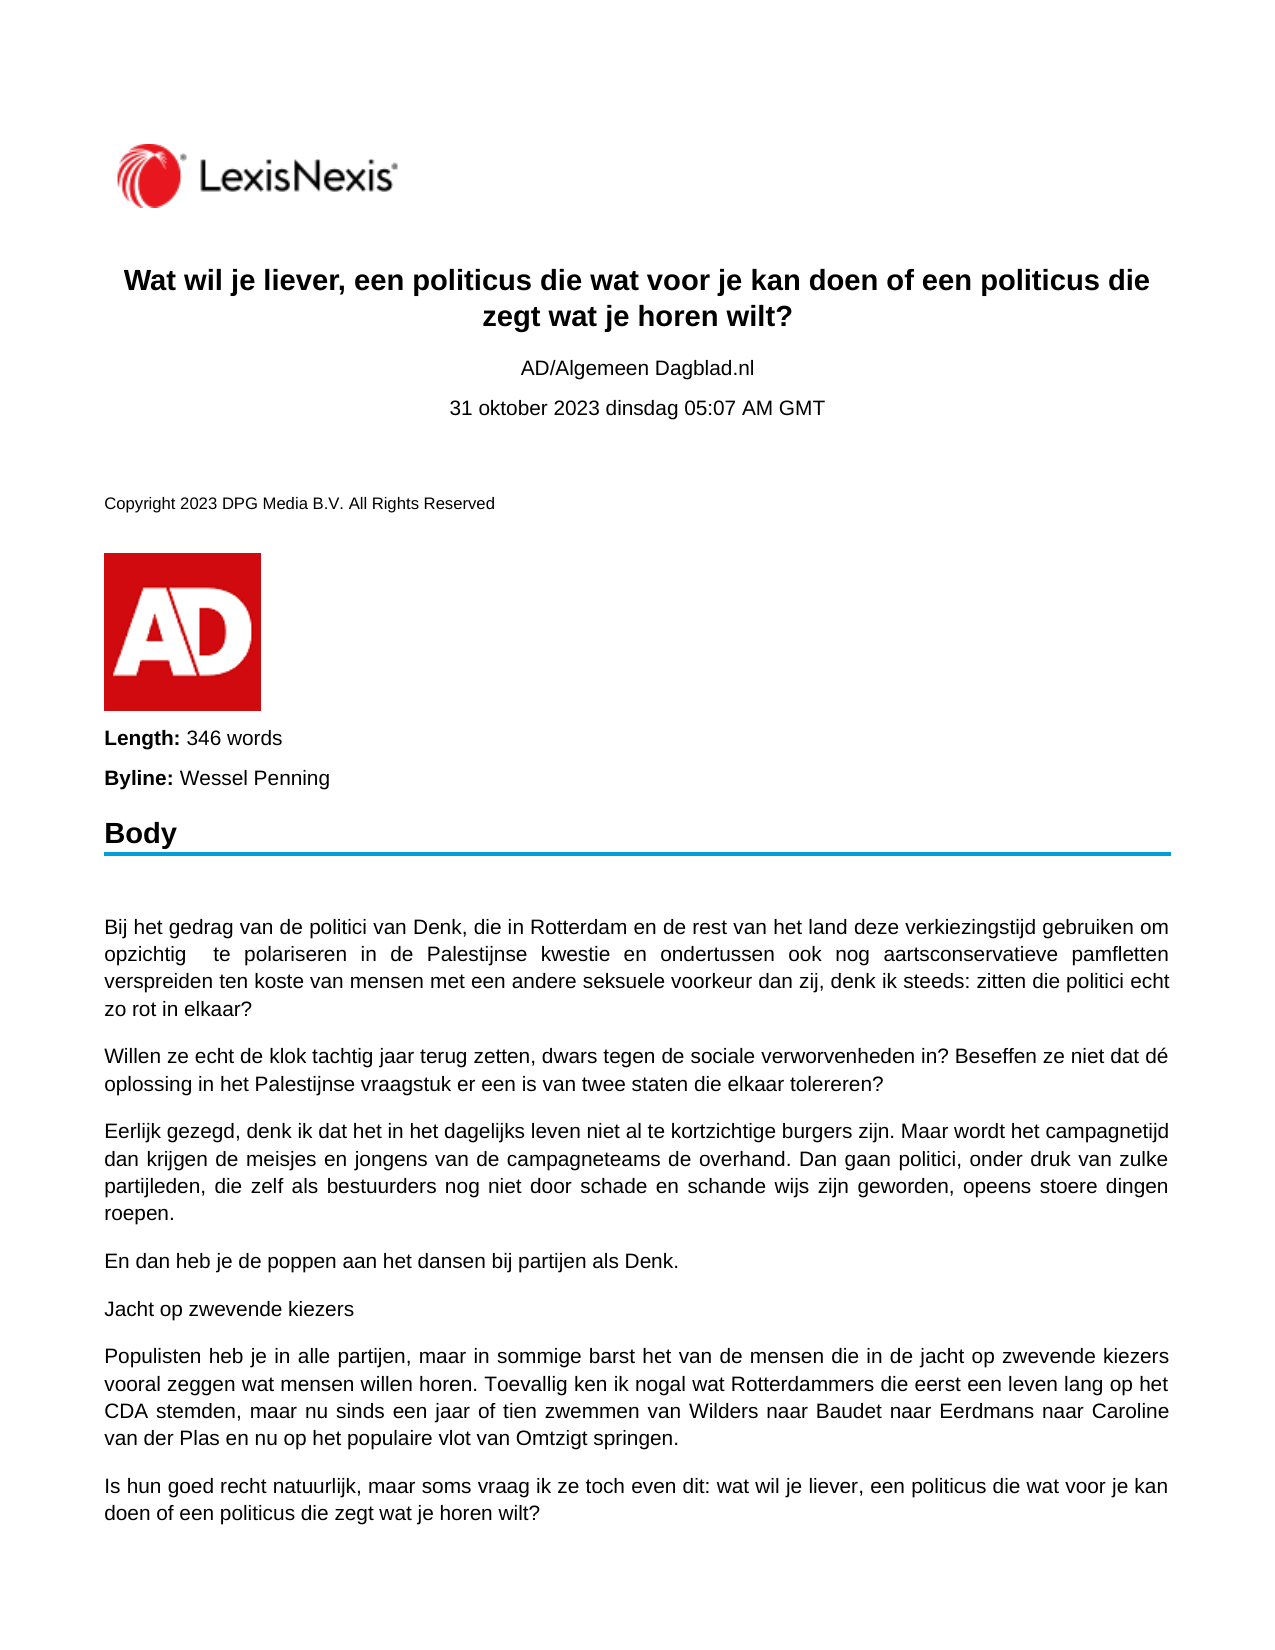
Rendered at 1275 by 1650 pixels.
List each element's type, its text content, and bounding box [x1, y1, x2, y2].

text Body [104, 814, 1171, 850]
text 31 oktober 2023 dinsdag 05:07 AM GMT [104, 393, 1171, 420]
text Willen ze echt de klok tachtig jaar terug zetten, dwars tegen de sociale verworvenheden in? Beseffen ze niet dat dé oplossing in het Palestijnse vraagstuk er een is van twee staten die elkaar tolereren? [104, 1041, 1171, 1095]
text Populisten heb je in alle partijen, maar in sommige barst het van de mensen die in de jacht op zwevende kiezers vooral zeggen wat mensen willen horen. Toevallig ken ik nogal wat Rotterdammers die eerst een leven lang op het CDA stemden, maar nu sinds een jaar of tien zwemmen van Wilders naar Baudet naar Eerdmans naar Caroline van der Plas en nu op het populaire vlot van Omtzigt springen. [104, 1341, 1171, 1449]
text Jacht op zwevende kiezers [104, 1293, 1171, 1320]
picture [104, 144, 412, 208]
text Eerlijk gezegd, denk ik dat het in het dagelijks leven niet al te kortzichtige burgers zijn. Maar wordt het campagnetijd dan krijgen de meisjes en jongens van de campagneteams de overhand. Dan gaan politici, onder druk van zulke partijleden, die zelf als bestuurders nog niet door schade en schande wijs zijn geworden, opeens stoere dingen roepen. [104, 1116, 1171, 1224]
text Copyright 2023 DPG Media B.V. All Rights Reserved [104, 461, 1171, 513]
text Bij het gedrag van de politici van Denk, die in Rotterdam en de rest van het land deze verkiezingstijd gebruiken om opzichtig te polariseren in de Palestijnse kwestie en ondertussen ook nog aartsconservatieve pamfletten verspreiden ten koste van mensen met een andere seksuele voorkeur dan zij, denk ik steeds: zitten die politici echt zo rot in elkaar? [104, 912, 1171, 1020]
text Length: 346 words [104, 723, 1171, 750]
text Is hun goed recht natuurlijk, maar soms vraag ik ze toch even dit: wat wil je liever, een politicus die wat voor je kan doen of een politicus die zegt wat je horen wilt? [104, 1470, 1171, 1524]
picture [104, 553, 261, 711]
subtitle Wat wil je liever, een politicus die wat voor je kan doen of een politicus die zegt wat je horen wilt? [104, 261, 1171, 332]
text En dan heb je de poppen aan het dansen bij partijen als Denk. [104, 1245, 1171, 1272]
text AD/Algemeen Dagblad.nl [104, 353, 1171, 380]
text Byline: Wessel Penning [104, 762, 1171, 789]
